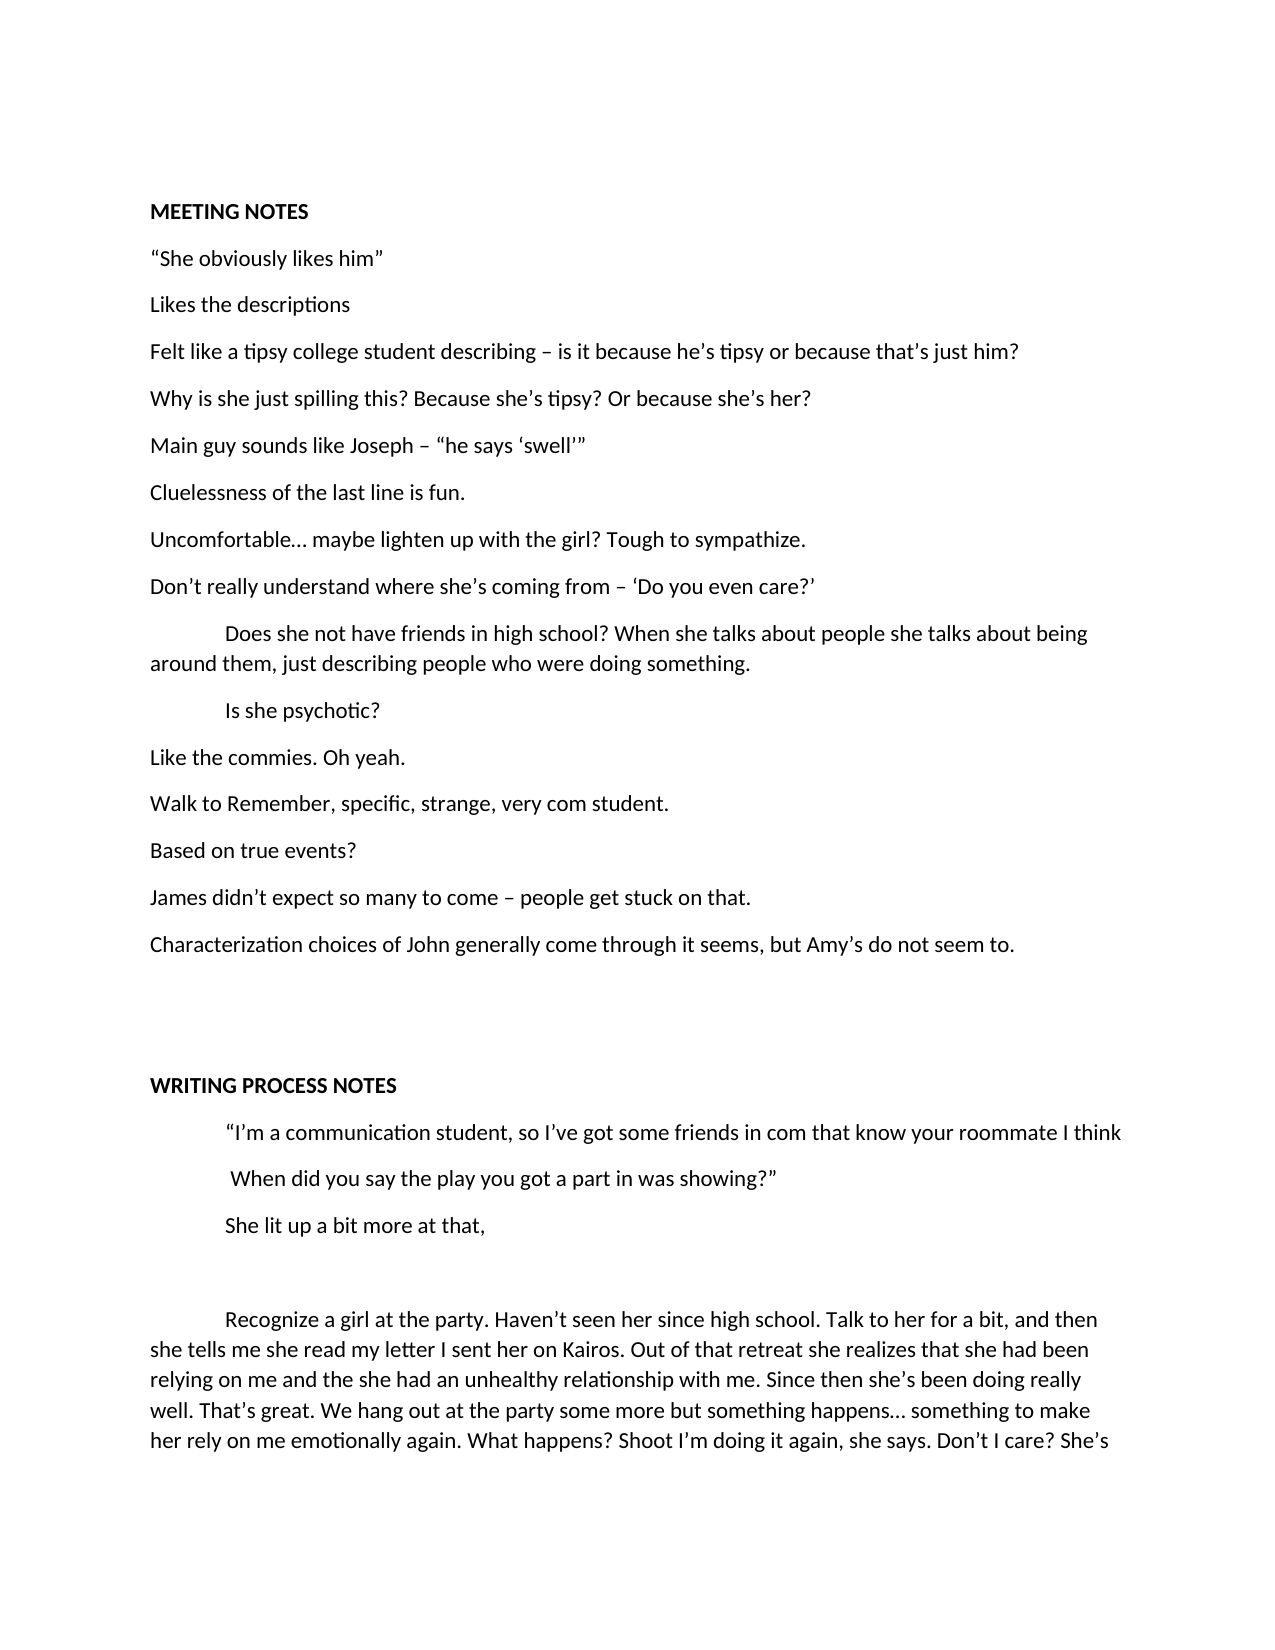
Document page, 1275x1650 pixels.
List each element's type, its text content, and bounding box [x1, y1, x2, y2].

text When did you say the play you got a part in was showing?” [150, 1164, 1125, 1193]
text She lit up a bit more at that, [150, 1211, 1125, 1239]
text “She obviously likes him” [150, 244, 1125, 272]
text Likes the descriptions [150, 291, 1125, 319]
text WRITING PROCESS NOTES [150, 1071, 1125, 1099]
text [150, 1305, 1125, 1454]
text Why is she just spilling this? Because she’s tipsy? Or because she’s her? [150, 384, 1125, 412]
text Cluelessness of the last line is fun. [150, 478, 1125, 506]
text Like the commies. Oh yeah. [150, 743, 1125, 771]
text Based on true events? [150, 836, 1125, 864]
text James didn’t expect so many to come – people get stuck on that. [150, 883, 1125, 911]
text Is she psychotic? [150, 696, 1125, 724]
text Uncomfortable… maybe lighten up with the girl? Tough to sympathize. [150, 525, 1125, 553]
text Characterization choices of John generally come through it seems, but Amy’s do not seem to. [150, 930, 1125, 958]
text Does she not have friends in high school? When she talks about people she talks about being around them, just describing people who were doing something. [150, 619, 1125, 677]
text Walk to Remember, specific, strange, very com student. [150, 789, 1125, 818]
text Main guy sounds like Joseph – “he says ‘swell’” [150, 431, 1125, 459]
text MEETING NOTES [150, 197, 1125, 225]
text Don’t really understand where she’s coming from – ‘Do you even care?’ [150, 572, 1125, 600]
text Felt like a tipsy college student describing – is it because he’s tipsy or because that’s just him? [150, 337, 1125, 366]
text “I’m a communication student, so I’ve got some friends in com that know your roommate I think [150, 1118, 1125, 1146]
